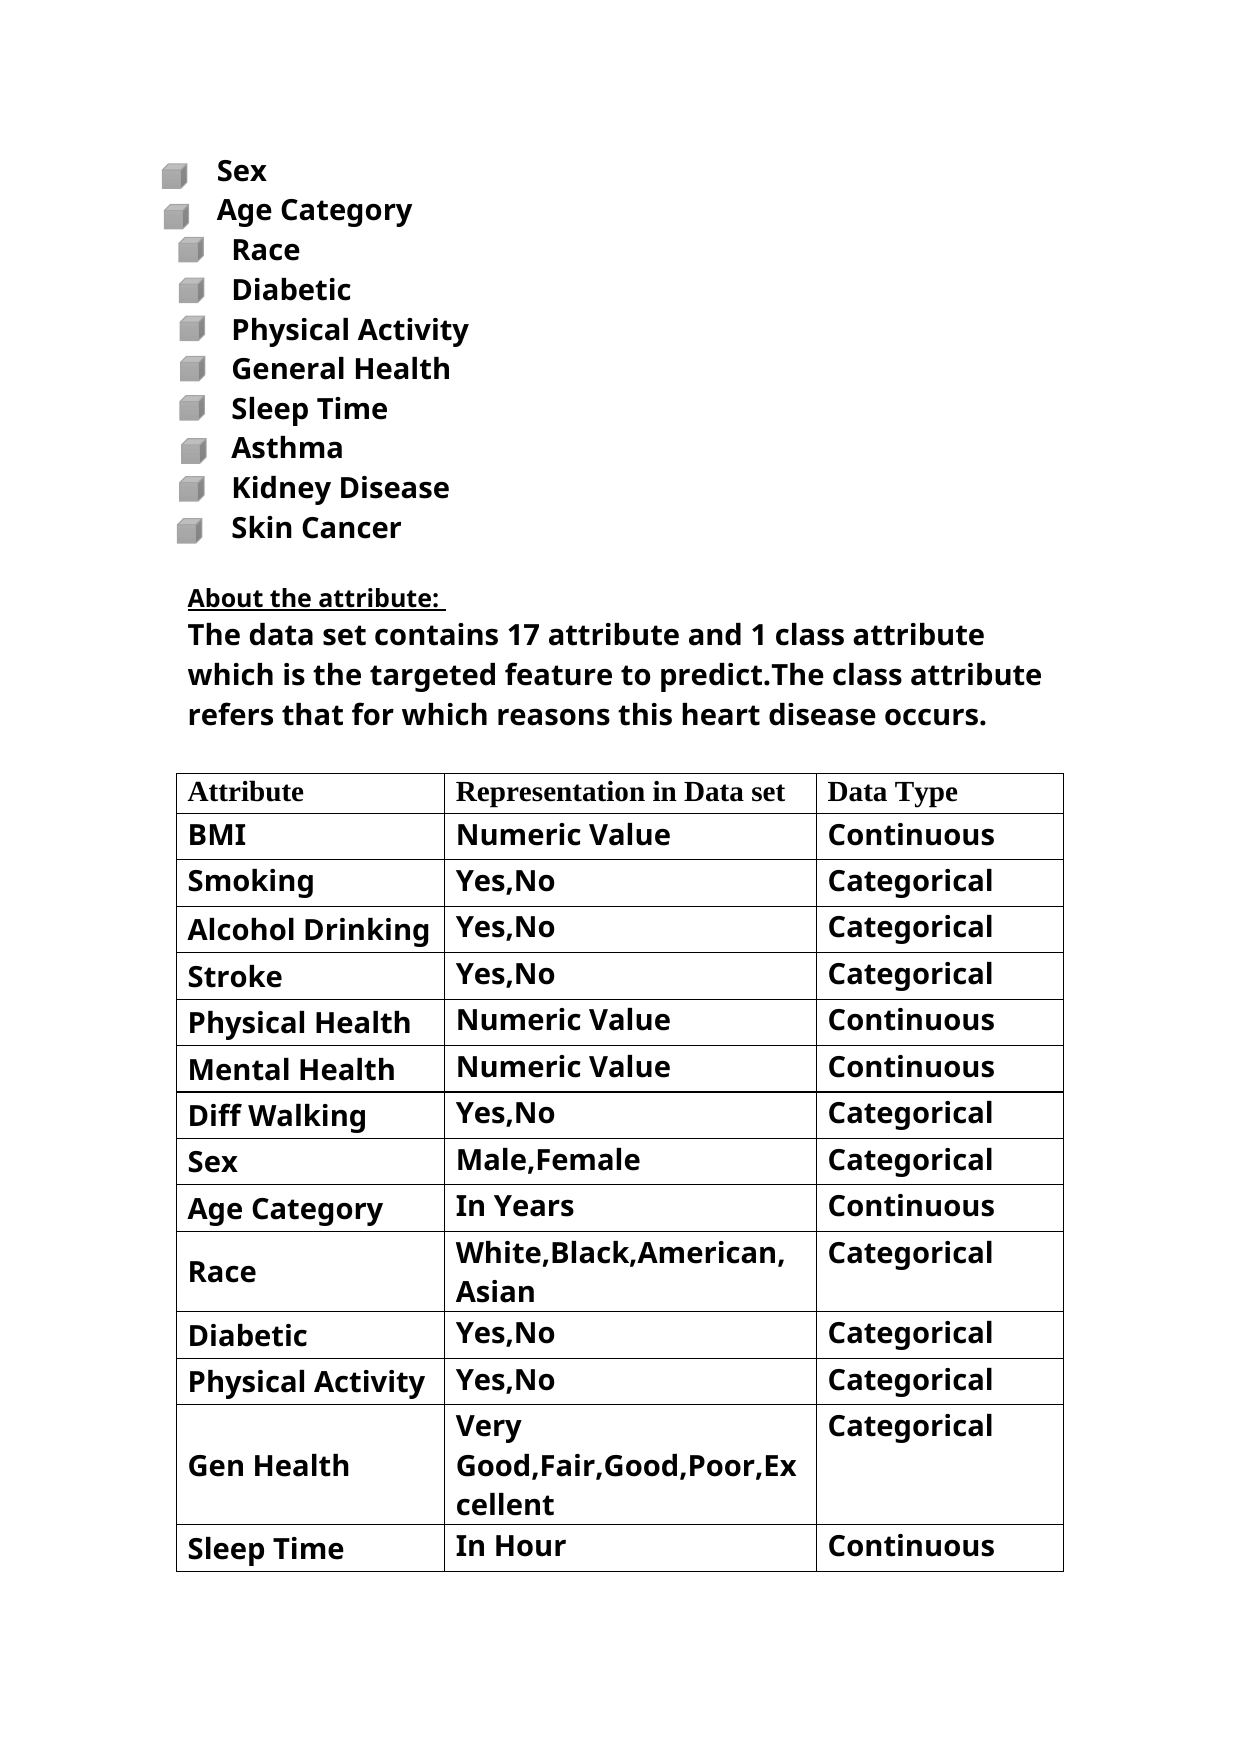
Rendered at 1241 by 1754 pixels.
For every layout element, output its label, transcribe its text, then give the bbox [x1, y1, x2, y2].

text Sleep Time [187, 388, 1053, 428]
table_cell In Hour [445, 1525, 816, 1571]
text Race [187, 229, 1053, 269]
text Skin Cancer [187, 507, 1053, 547]
text Diabetic [187, 269, 1053, 309]
table_cell Continuous [817, 1525, 1063, 1571]
table_cell Male,Female [445, 1139, 816, 1184]
text Kidney Disease [187, 467, 1053, 507]
text About the attribute: [187, 580, 1053, 614]
table_cell Numeric Value [445, 814, 816, 859]
table_cell Race [177, 1232, 444, 1311]
table_cell Categorical [817, 1359, 1063, 1404]
text The data set contains 17 attribute and 1 class attribute which is the targeted feature to predict.The class attribute refers that for which reasons this heart disease occurs. [187, 614, 1053, 733]
table_cell Age Category [177, 1185, 444, 1231]
table_cell Very Good,Fair,Good,Poor,Excellent [445, 1405, 816, 1524]
table_cell BMI [177, 814, 444, 859]
table_cell Mental Health [177, 1046, 444, 1091]
table_cell Yes,No [445, 1093, 816, 1138]
table_cell In Years [445, 1185, 816, 1231]
table_cell White,Black,American,Asian [445, 1232, 816, 1311]
table_cell Categorical [817, 1093, 1063, 1138]
table_header Attribute [177, 774, 444, 813]
table_cell Numeric Value [445, 1000, 816, 1045]
table_cell Categorical [817, 907, 1063, 952]
table_cell Continuous [817, 1046, 1063, 1091]
table_cell Categorical [817, 1232, 1063, 1311]
table_cell Diabetic [177, 1312, 444, 1358]
text Physical Activity [187, 309, 1053, 348]
table_cell Sleep Time [177, 1525, 444, 1571]
table_cell Yes,No [445, 953, 816, 998]
text Age Category [187, 190, 1053, 229]
table_cell Categorical [817, 860, 1063, 906]
table_cell Yes,No [445, 907, 816, 952]
table_cell Diff Walking [177, 1093, 444, 1138]
table_cell Yes,No [445, 1359, 816, 1404]
table_cell Gen Health [177, 1405, 444, 1524]
table_cell Numeric Value [445, 1046, 816, 1091]
table_cell Yes,No [445, 860, 816, 906]
text Asthma [187, 428, 1053, 467]
table_cell Yes,No [445, 1312, 816, 1358]
text General Health [187, 348, 1053, 388]
table_cell Physical Health [177, 1000, 444, 1045]
table_cell Smoking [177, 860, 444, 906]
table_cell Physical Activity [177, 1359, 444, 1404]
text Sex [187, 150, 1053, 190]
table_cell Stroke [177, 953, 444, 998]
table_cell Categorical [817, 953, 1063, 998]
table_cell Alcohol Drinking [177, 907, 444, 952]
table_header Data Type [817, 774, 1063, 813]
table_cell Categorical [817, 1312, 1063, 1358]
table_cell Sex [177, 1139, 444, 1184]
table_cell Categorical [817, 1139, 1063, 1184]
table_cell Categorical [817, 1405, 1063, 1524]
table_cell Continuous [817, 1185, 1063, 1231]
table_header Representation in Data set [445, 774, 816, 813]
table_cell Continuous [817, 1000, 1063, 1045]
table_cell Continuous [817, 814, 1063, 859]
